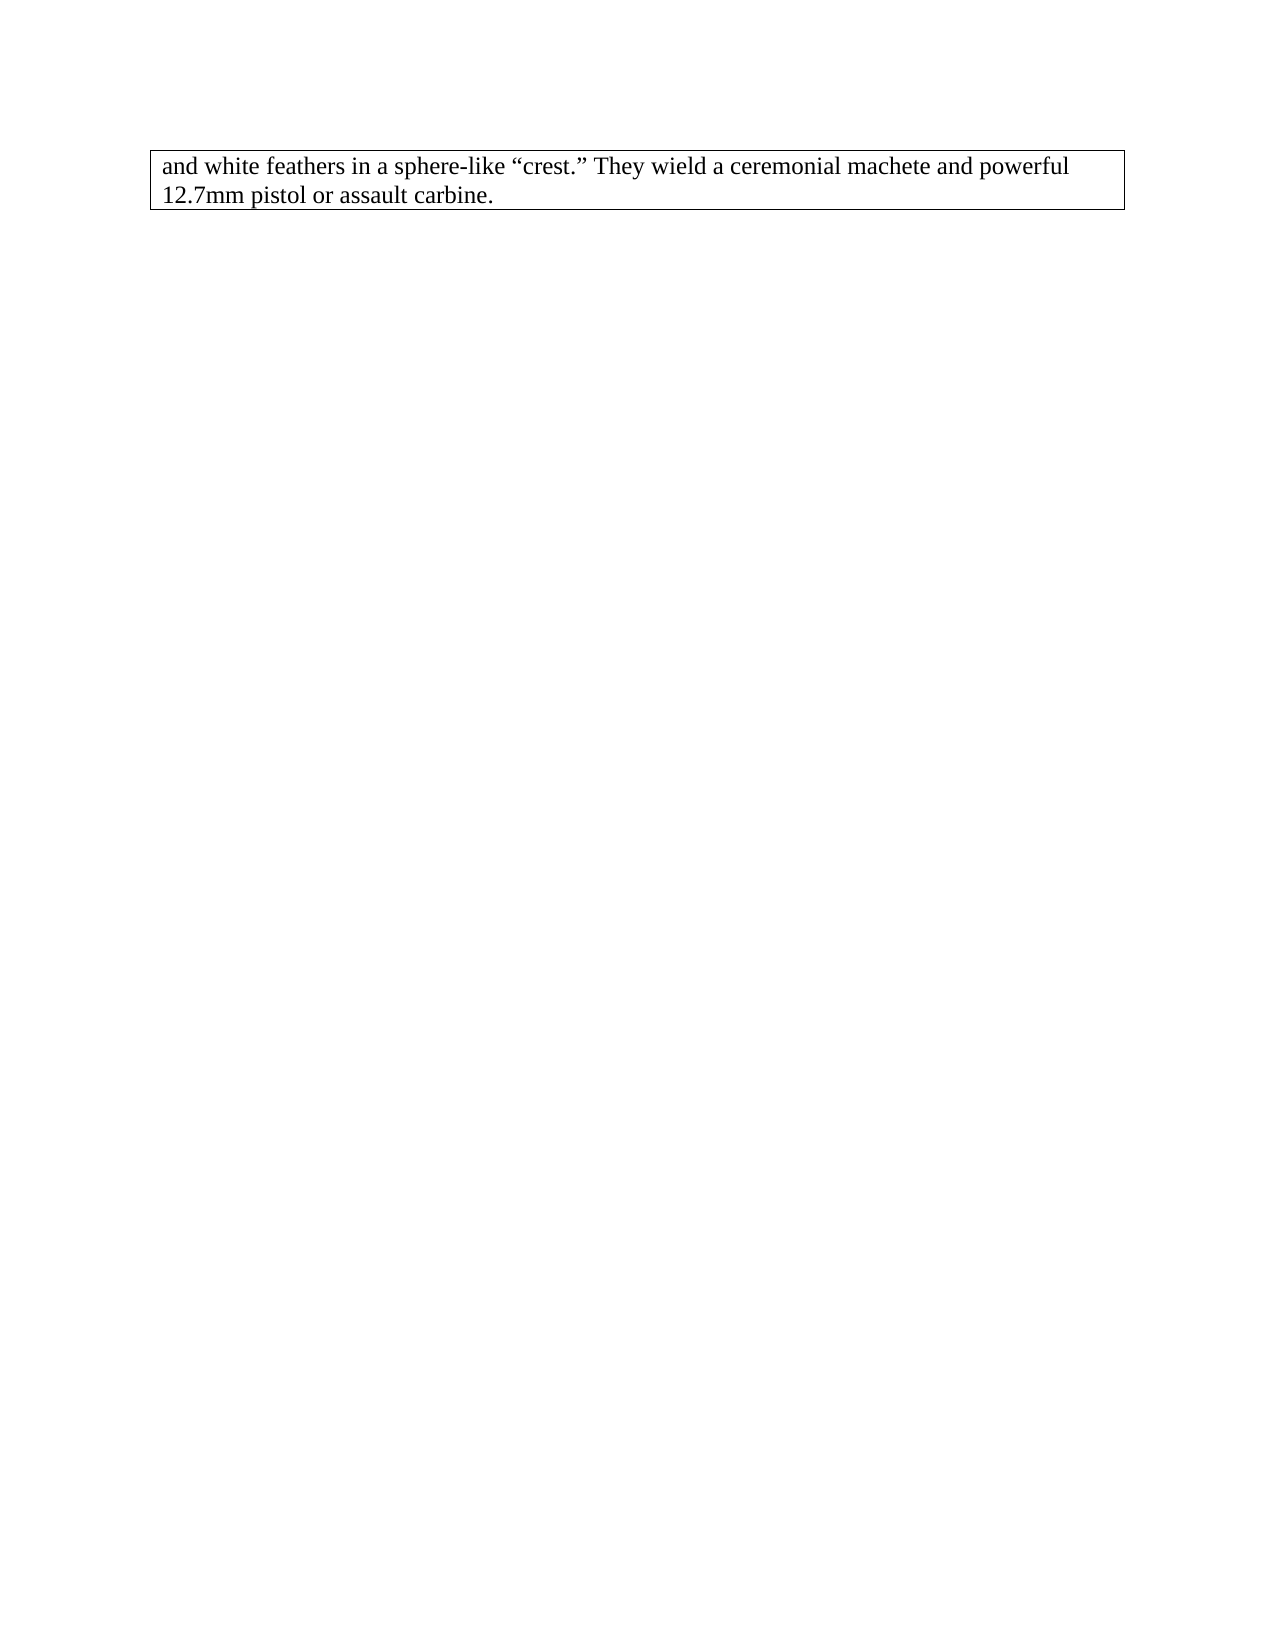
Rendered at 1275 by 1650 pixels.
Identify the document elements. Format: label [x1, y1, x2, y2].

table_cell [151, 151, 1124, 208]
